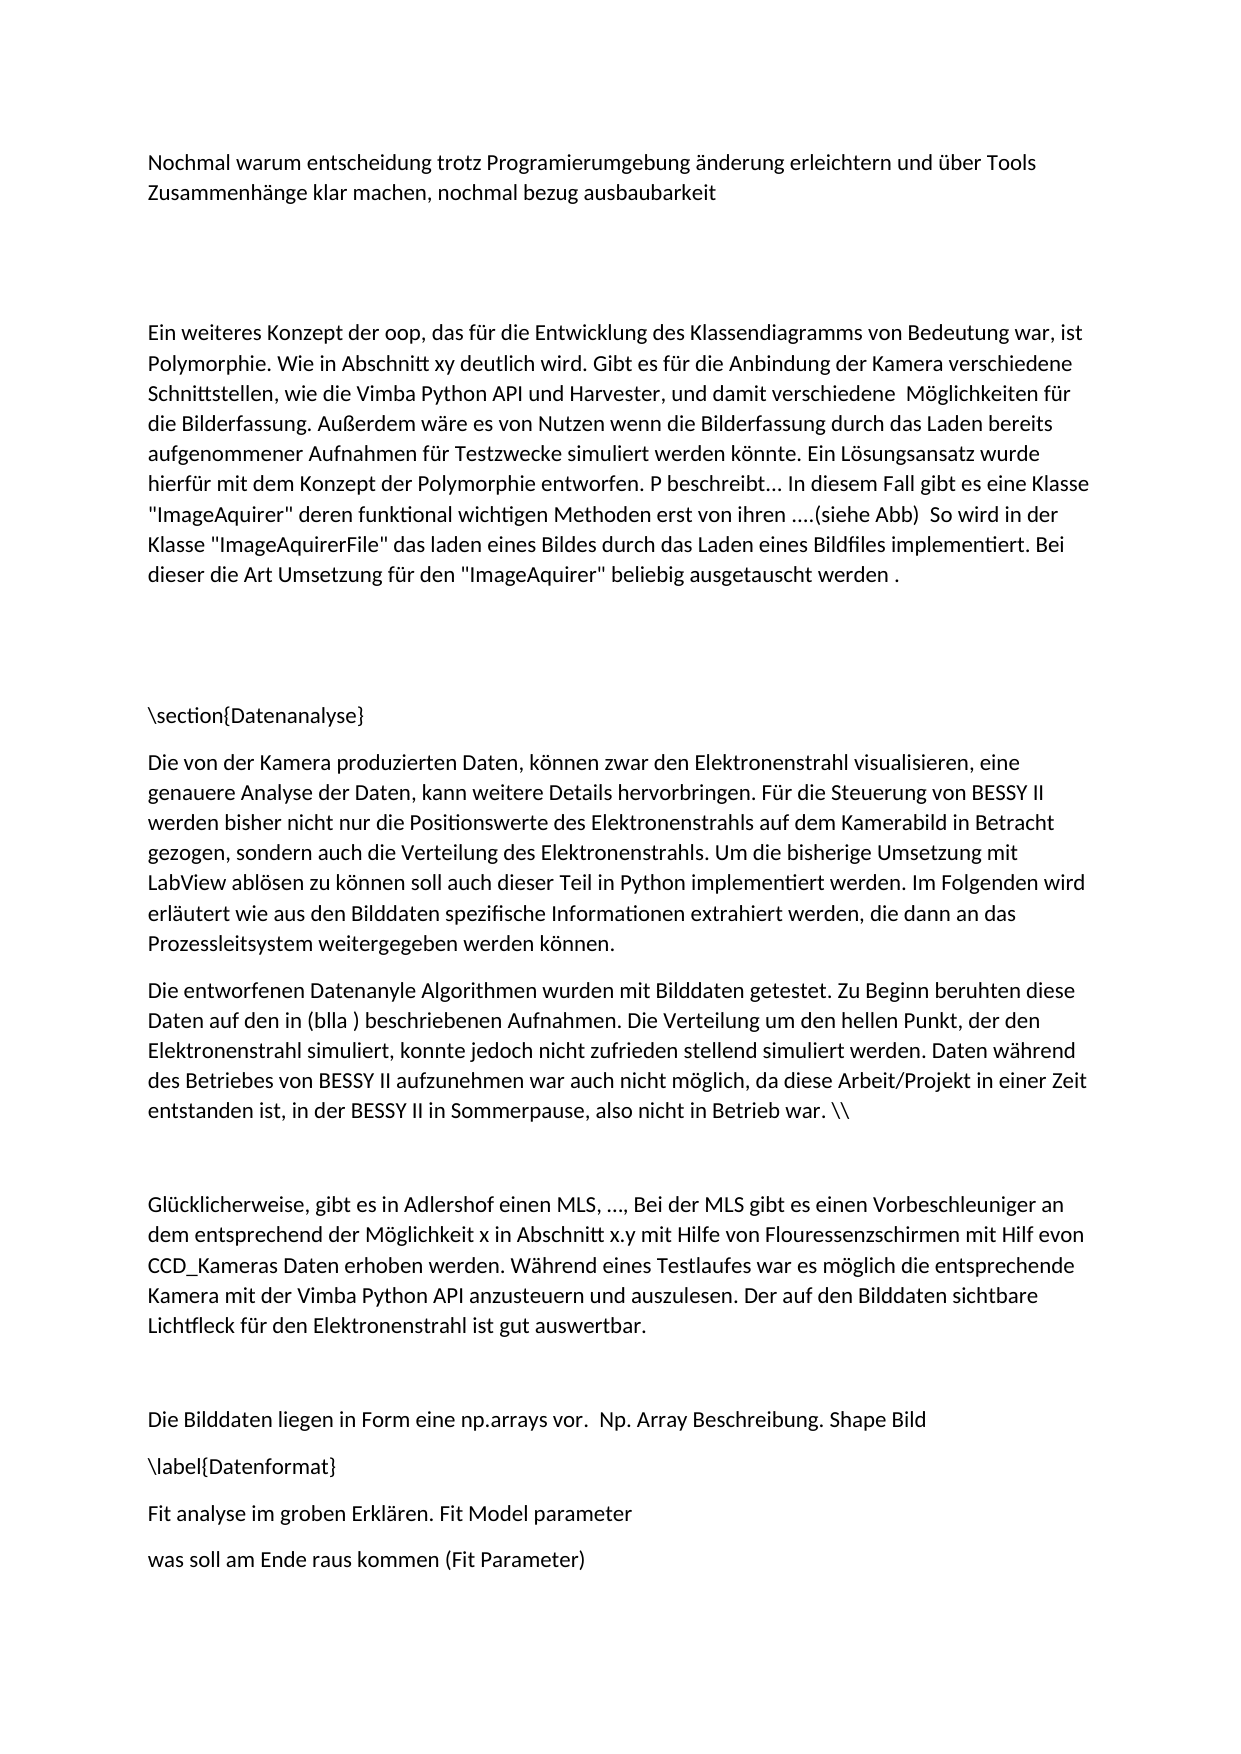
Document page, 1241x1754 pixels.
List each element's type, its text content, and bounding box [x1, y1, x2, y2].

text Fit analyse im groben Erklären. Fit Model parameter [148, 1499, 1093, 1527]
text Nochmal warum entscheidung trotz Programierumgebung änderung erleichtern und über Tools Zusammenhänge klar machen, nochmal bezug ausbaubarkeit [148, 148, 1093, 206]
text Ein weiteres Konzept der oop, das für die Entwicklung des Klassendiagramms von Bedeutung war, ist Polymorphie. Wie in Abschnitt xy deutlich wird. Gibt es für die Anbindung der Kamera verschiedene Schnittstellen, wie die Vimba Python API und Harvester, und damit verschiedene Möglichkeiten für die Bilderfassung. Außerdem wäre es von Nutzen wenn die Bilderfassung durch das Laden bereits aufgenommener Aufnahmen für Testzwecke simuliert werden könnte. Ein Lösungsansatz wurde hierfür mit dem Konzept der Polymorphie entworfen. P beschreibt... In diesem Fall gibt es eine Klasse "ImageAquirer" deren funktional wichtigen Methoden erst von ihren ....(siehe Abb) So wird in der Klasse "ImageAquirerFile" das laden eines Bildes durch das Laden eines Bildfiles implementiert. Bei dieser die Art Umsetzung für den "ImageAquirer" beliebig ausgetauscht werden . [148, 318, 1093, 588]
text Die von der Kamera produzierten Daten, können zwar den Elektronenstrahl visualisieren, eine genauere Analyse der Daten, kann weitere Details hervorbringen. Für die Steuerung von BESSY II werden bisher nicht nur die Positionswerte des Elektronenstrahls auf dem Kamerabild in Betracht gezogen, sondern auch die Verteilung des Elektronenstrahls. Um die bisherige Umsetzung mit LabView ablösen zu können soll auch dieser Teil in Python implementiert werden. Im Folgenden wird erläutert wie aus den Bilddaten spezifische Informationen extrahiert werden, die dann an das Prozessleitsystem weitergegeben werden können. [148, 748, 1093, 957]
text was soll am Ende raus kommen (Fit Parameter) [148, 1546, 1093, 1573]
text Die Bilddaten liegen in Form eine np.arrays vor. Np. Array Beschreibung. Shape Bild [148, 1405, 1093, 1433]
text \label{Datenformat} [148, 1452, 1093, 1480]
text Glücklicherweise, gibt es in Adlershof einen MLS, …, Bei der MLS gibt es einen Vorbeschleuniger an dem entsprechend der Möglichkeit x in Abschnitt x.y mit Hilfe von Flouressenzschirmen mit Hilf evon CCD_Kameras Daten erhoben werden. Während eines Testlaufes war es möglich die entsprechende Kamera mit der Vimba Python API anzusteuern und auszulesen. Der auf den Bilddaten sichtbare Lichtfleck für den Elektronenstrahl ist gut auswertbar. [148, 1190, 1093, 1339]
text \section{Datenanalyse} [148, 701, 1093, 729]
text Die entworfenen Datenanyle Algorithmen wurden mit Bilddaten getestet. Zu Beginn beruhten diese Daten auf den in (blla ) beschriebenen Aufnahmen. Die Verteilung um den hellen Punkt, der den Elektronenstrahl simuliert, konnte jedoch nicht zufrieden stellend simuliert werden. Daten während des Betriebes von BESSY II aufzunehmen war auch nicht möglich, da diese Arbeit/Projekt in einer Zeit entstanden ist, in der BESSY II in Sommerpause, also nicht in Betrieb war. \\ [148, 976, 1093, 1124]
